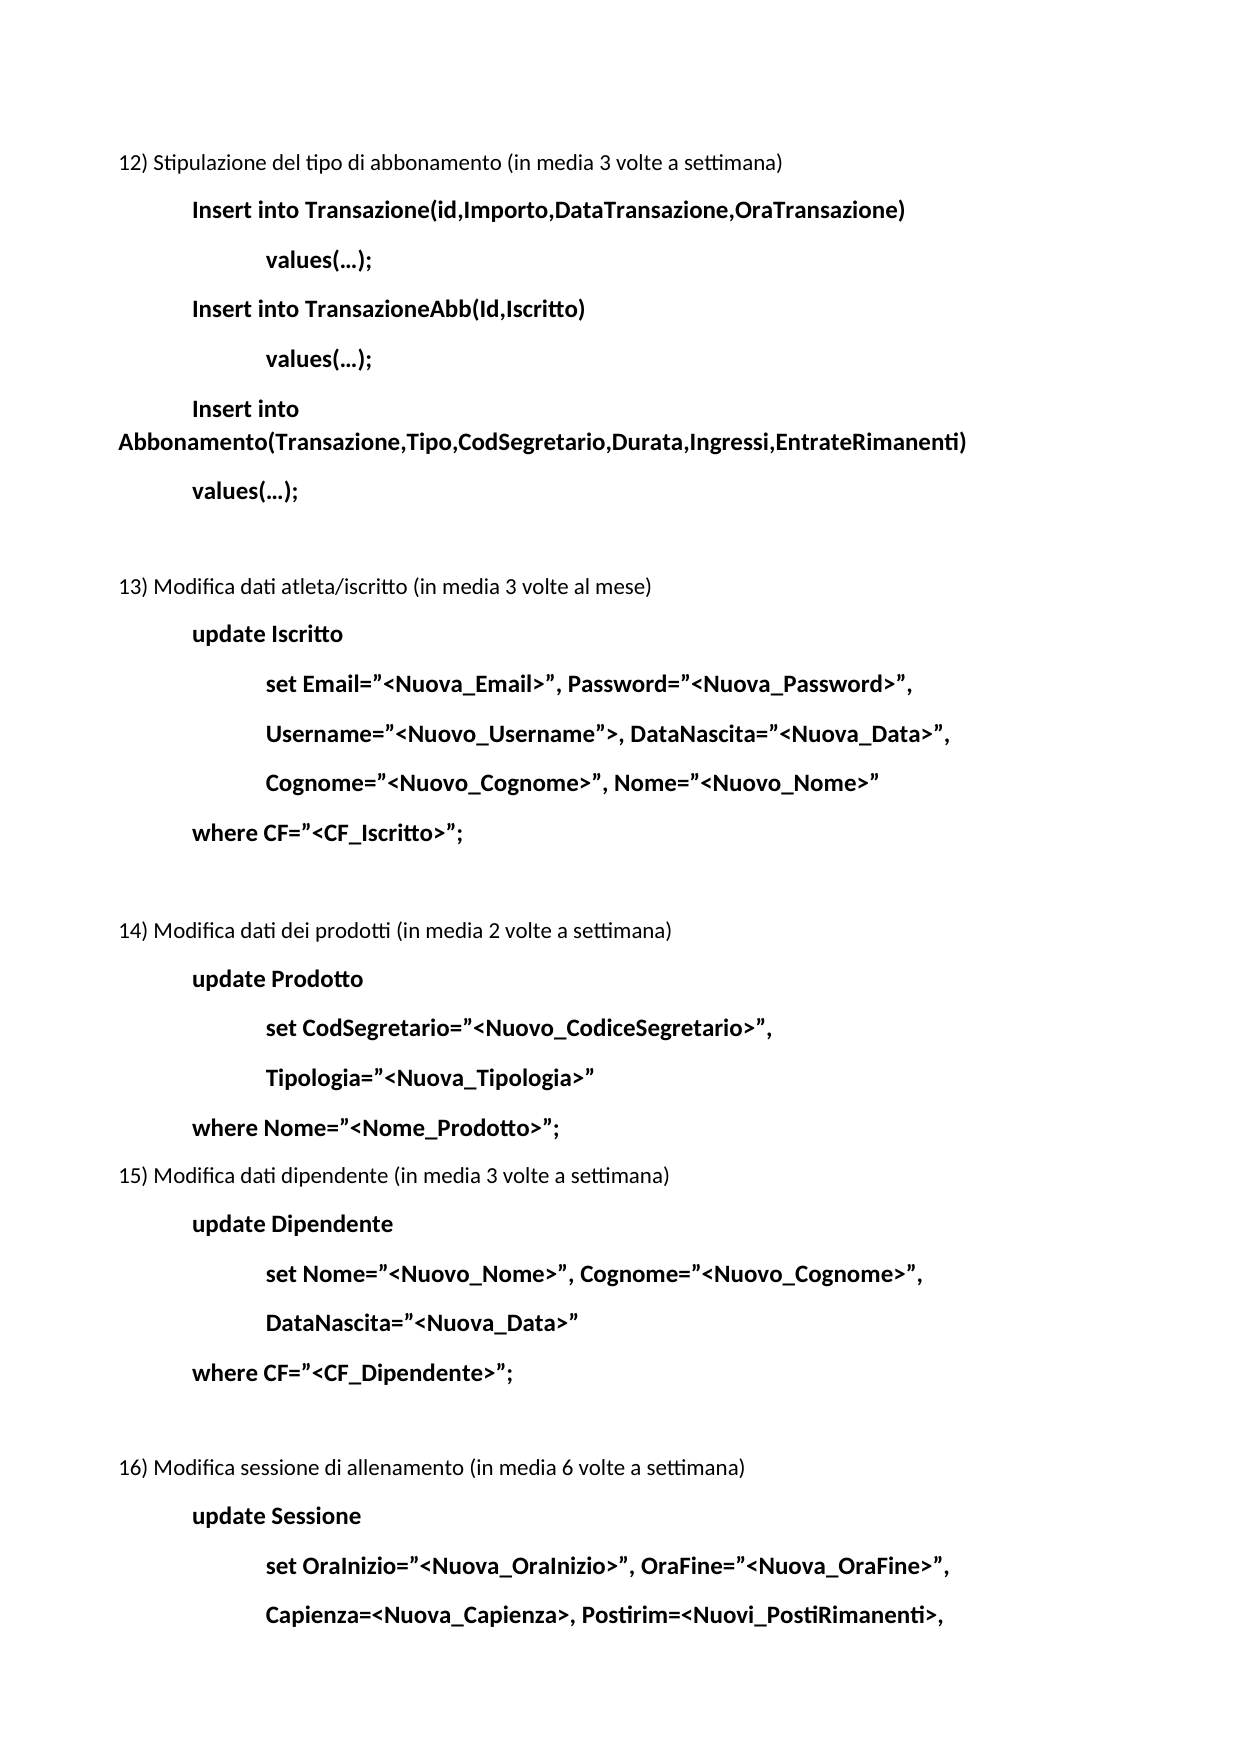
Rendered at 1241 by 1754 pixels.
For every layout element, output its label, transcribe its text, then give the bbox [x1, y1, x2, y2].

text update Iscritto [118, 619, 1122, 649]
text Insert into Transazione(id,Importo,DataTransazione,OraTransazione) [118, 194, 1122, 225]
text where CF=”<CF_Dipendente>”; [118, 1357, 1122, 1387]
text Insert into Abbonamento(Transazione,Tipo,CodSegretario,Durata,Ingressi,EntrateRimanenti) [118, 393, 1122, 456]
text Username=”<Nuovo_Username”>, DataNascita=”<Nuova_Data>”, [118, 718, 1122, 748]
text Insert into TransazioneAbb(Id,Iscritto) [118, 294, 1122, 324]
text update Dipendente [118, 1208, 1122, 1239]
text Tipologia=”<Nuova_Tipologia>” [118, 1062, 1122, 1093]
text set Nome=”<Nuovo_Nome>”, Cognome=”<Nuovo_Cognome>”, [118, 1258, 1122, 1288]
text values(…); [118, 475, 1122, 506]
text set OraInizio=”<Nuova_OraInizio>”, OraFine=”<Nuova_OraFine>”, [118, 1550, 1122, 1580]
text DataNascita=”<Nuova_Data>” [118, 1307, 1122, 1338]
text 16) Modifica sessione di allenamento (in media 6 volte a settimana) [118, 1453, 1122, 1481]
text set CodSegretario=”<Nuovo_CodiceSegretario>”, [118, 1013, 1122, 1043]
text where Nome=”<Nome_Prodotto>”; [118, 1112, 1122, 1142]
text 12) Stipulazione del tipo di abbonamento (in media 3 volte a settimana) [118, 148, 1122, 176]
text Cognome=”<Nuovo_Cognome>”, Nome=”<Nuovo_Nome>” [118, 767, 1122, 798]
text set Email=”<Nuova_Email>”, Password=”<Nuova_Password>”, [118, 668, 1122, 699]
text 13) Modifica dati atleta/iscritto (in media 3 volte al mese) [118, 572, 1122, 600]
text 14) Modifica dati dei prodotti (in media 2 volte a settimana) [118, 916, 1122, 944]
text update Sessione [118, 1500, 1122, 1531]
text 15) Modifica dati dipendente (in media 3 volte a settimana) [118, 1161, 1122, 1189]
text where CF=”<CF_Iscritto>”; [118, 817, 1122, 847]
text update Prodotto [118, 963, 1122, 993]
text Capienza=<Nuova_Capienza>, Postirim=<Nuovi_PostiRimanenti>, [118, 1599, 1122, 1630]
text values(…); [192, 244, 1122, 274]
text values(…); [192, 343, 1122, 374]
